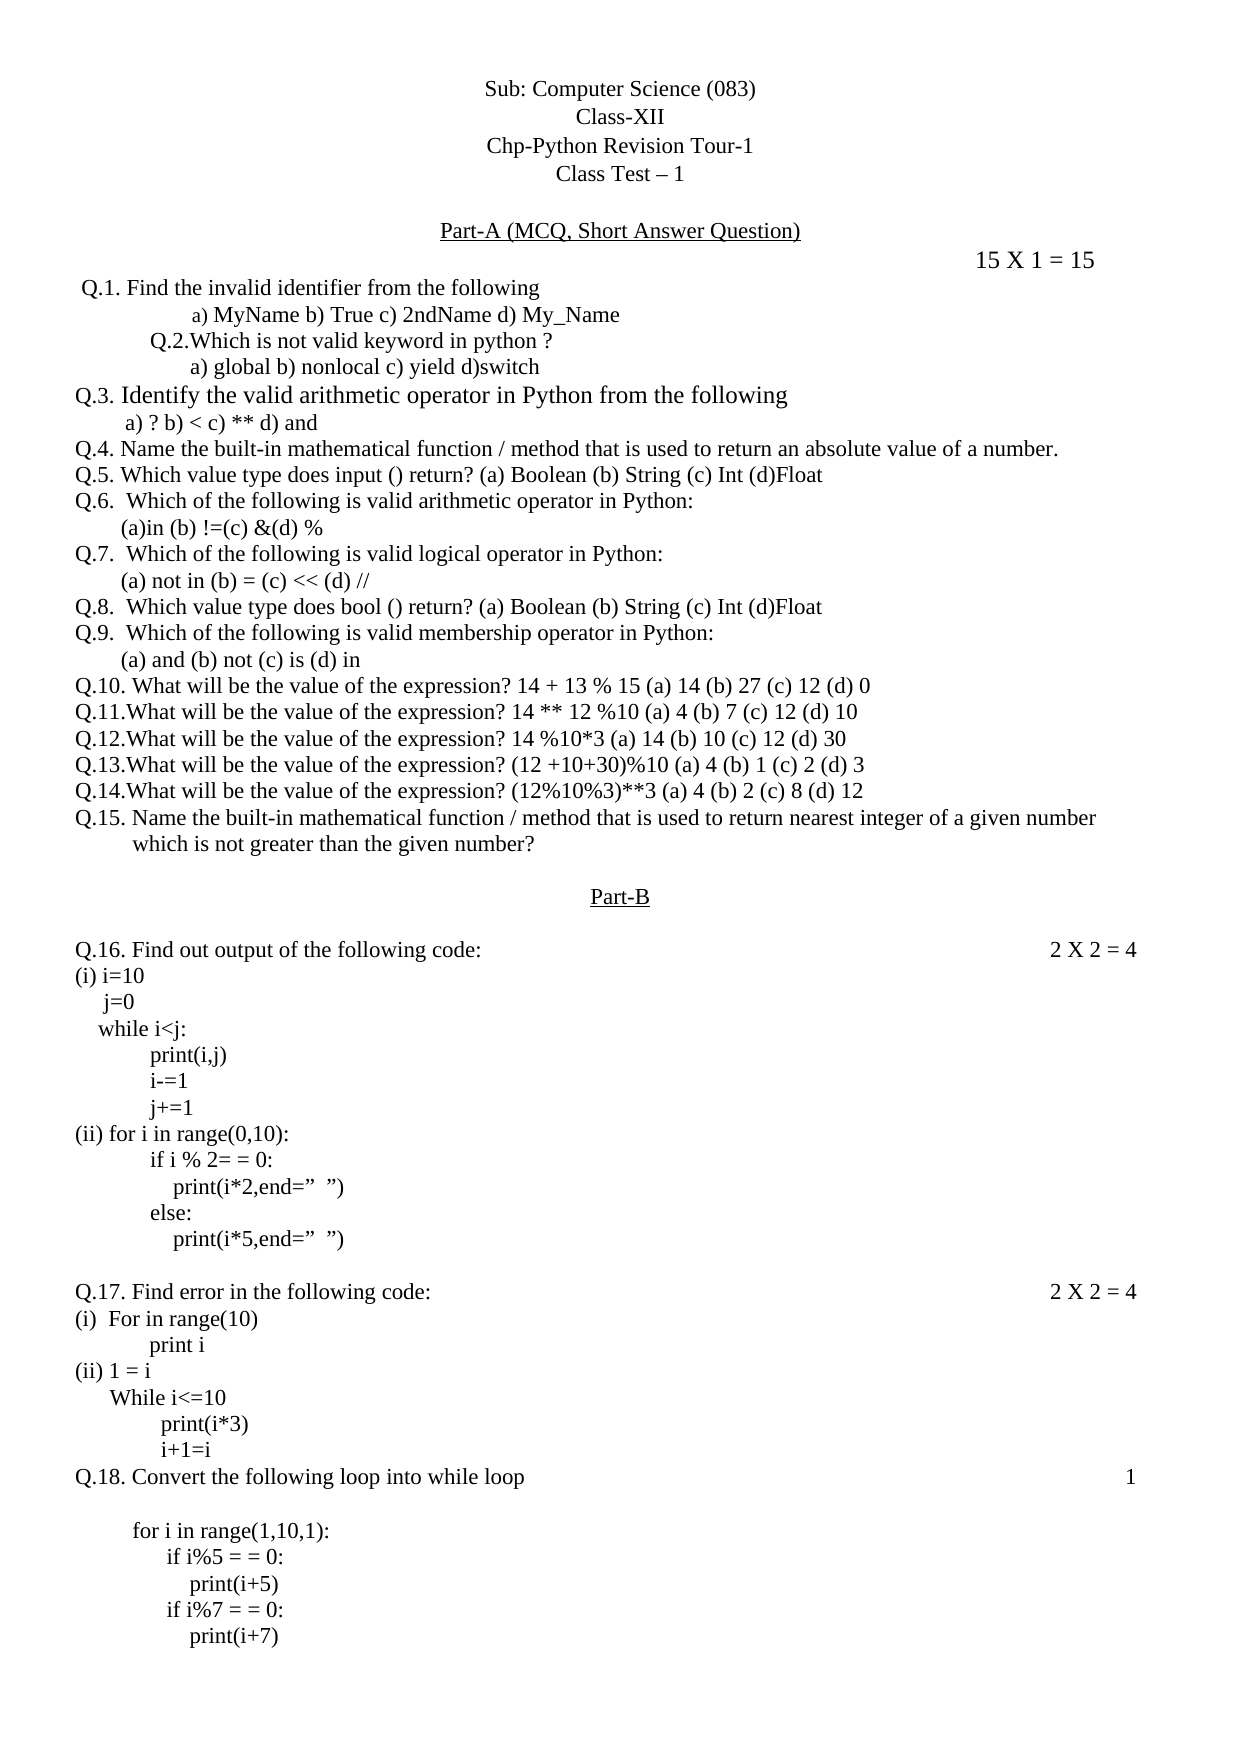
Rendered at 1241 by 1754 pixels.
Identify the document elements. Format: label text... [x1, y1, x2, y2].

text (a)in (b) !=(c) &(d) % [75, 514, 1165, 540]
text print(i+5) [75, 1570, 1165, 1596]
text Q.18. Convert the following loop into while loop 1 [75, 1463, 1165, 1489]
text print(i*2,end=” ”) [75, 1173, 1165, 1199]
text (i) i=10 [75, 962, 1165, 988]
text Q.17. Find error in the following code: 2 X 2 = 4 [75, 1278, 1165, 1304]
text print(i*3) [75, 1410, 1165, 1436]
text Q.14.What will be the value of the expression? (12%10%3)**3 (a) 4 (b) 2 (c) 8 (d) 12 [75, 777, 1165, 804]
text j=0 [75, 988, 1165, 1015]
text Q.15. Name the built-in mathematical function / method that is used to return nearest integer of a given number [75, 804, 1165, 830]
text Q.16. Find out output of the following code: 2 X 2 = 4 [75, 936, 1165, 962]
text (ii) for i in range(0,10): [75, 1120, 1165, 1146]
text which is not greater than the given number? [75, 830, 1165, 857]
text 15 X 1 = 15 [900, 246, 1165, 274]
text While i<=10 [75, 1384, 1165, 1410]
text if i % 2= = 0: [75, 1146, 1165, 1173]
text Sub: Computer Science (083) [75, 75, 1165, 101]
text Q.9. Which of the following is valid membership operator in Python: [75, 619, 1165, 646]
text Q.4. Name the built-in mathematical function / method that is used to return an absolute value of a number. [75, 435, 1165, 461]
text (i) For in range(10) [75, 1304, 1165, 1331]
text (ii) 1 = i [75, 1357, 1165, 1384]
text Chp-Python Revision Tour-1 [75, 132, 1165, 158]
text print(i,j) [75, 1041, 1165, 1067]
list a) MyName b) True c) 2ndName d) My_Name [75, 301, 1165, 327]
text Q.7. Which of the following is valid logical operator in Python: [75, 540, 1165, 567]
text Q.1. Find the invalid identifier from the following [75, 274, 1165, 301]
text while i<j: [75, 1015, 1165, 1041]
text Q.11.What will be the value of the expression? 14 ** 12 %10 (a) 4 (b) 7 (c) 12 (d) 10 [75, 698, 1165, 725]
text print i [75, 1331, 1165, 1357]
text print(i+7) [75, 1622, 1165, 1649]
text Q.12.What will be the value of the expression? 14 %10*3 (a) 14 (b) 10 (c) 12 (d) 30 [75, 725, 1165, 751]
text Q.3. Identify the valid arithmetic operator in Python from the following [75, 380, 1165, 408]
text Class Test – 1 [75, 160, 1165, 187]
text (a) and (b) not (c) is (d) in [75, 646, 1165, 672]
text if i%7 = = 0: [75, 1596, 1165, 1622]
text Q.10. What will be the value of the expression? 14 + 13 % 15 (a) 14 (b) 27 (c) 12 (d) 0 [75, 672, 1165, 698]
text i+1=i [75, 1436, 1165, 1463]
text Q.6. Which of the following is valid arithmetic operator in Python: [75, 488, 1165, 514]
text Class-XII [75, 103, 1165, 130]
text if i%5 = = 0: [75, 1543, 1165, 1570]
text a) ? b) < c) ** d) and [75, 408, 1165, 435]
text for i in range(1,10,1): [75, 1517, 1165, 1543]
text else: [75, 1199, 1165, 1226]
text Q.8. Which value type does bool () return? (a) Boolean (b) String (c) Int (d)Float [75, 593, 1165, 619]
list Q.2.Which is not valid keyword in python ? [75, 327, 1165, 353]
text print(i*5,end=” ”) [75, 1226, 1165, 1252]
text Q.13.What will be the value of the expression? (12 +10+30)%10 (a) 4 (b) 1 (c) 2 (d) 3 [75, 751, 1165, 777]
text j+=1 [75, 1094, 1165, 1120]
text (a) not in (b) = (c) << (d) // [75, 567, 1165, 593]
list a) global b) nonlocal c) yield d)switch [75, 353, 1165, 380]
text i-=1 [75, 1067, 1165, 1094]
text Q.5. Which value type does input () return? (a) Boolean (b) String (c) Int (d)Float [75, 461, 1165, 488]
text Part-B [75, 883, 1165, 909]
text Part-A (MCQ, Short Answer Question) [75, 217, 1165, 243]
